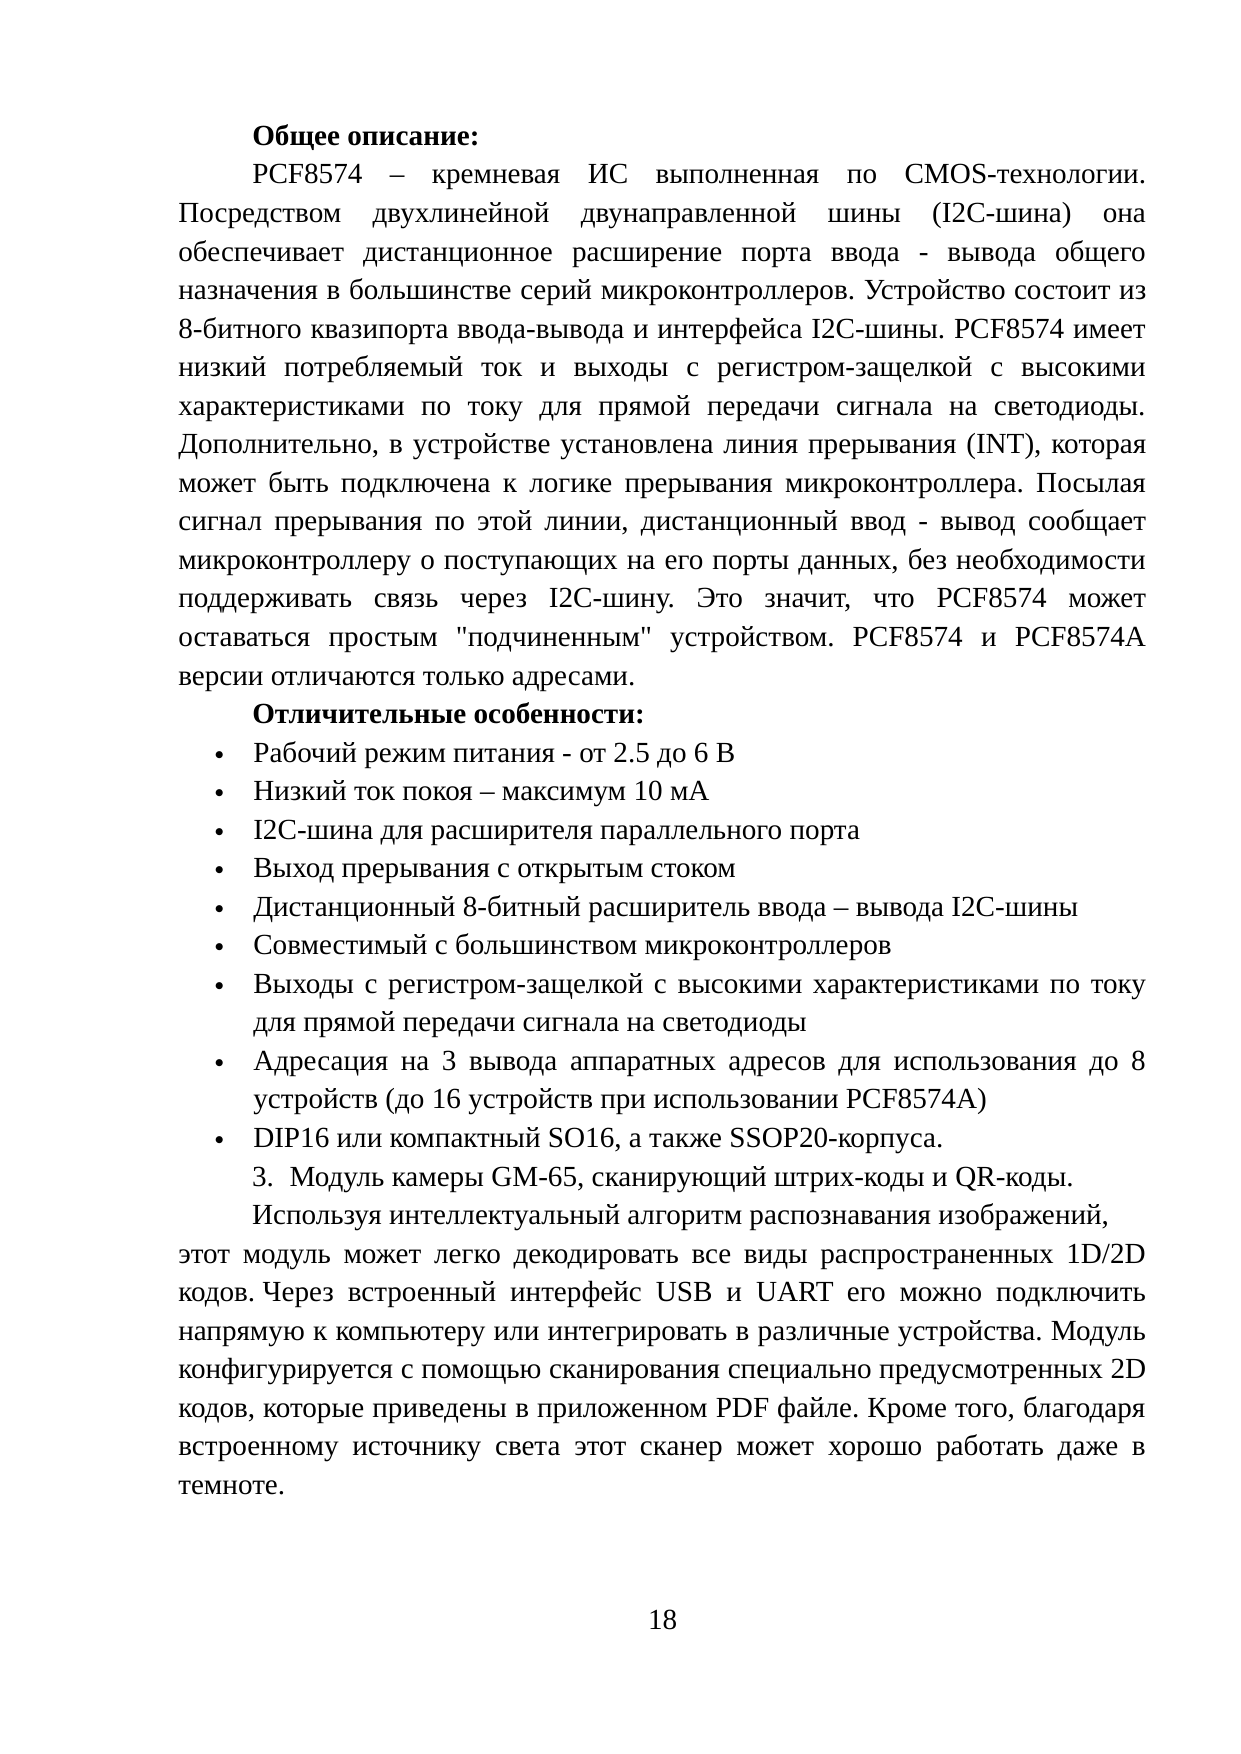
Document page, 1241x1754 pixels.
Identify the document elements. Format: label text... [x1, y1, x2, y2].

list Выход прерывания с открытым стоком [216, 850, 1147, 884]
list Низкий ток покоя – максимум 10 мА [216, 773, 1147, 807]
list Модуль камеры GM-65, сканирующий штрих-коды и QR-коды. [252, 1159, 1147, 1192]
list I2C-шина для расширителя параллельного порта [216, 812, 1147, 845]
list DIP16 или компактный SO16, а также SSOP20-корпуса. [216, 1120, 1147, 1154]
list Рабочий режим питания - от 2.5 до 6 В [216, 735, 1147, 768]
list Совместимый с большинством микроконтроллеров [216, 927, 1147, 961]
text Общее описание: [178, 118, 1147, 152]
list Адресация на 3 вывода аппаратных адресов для использования до 8 устройств (до 16 устройств при использовании PCF8574A) [216, 1043, 1147, 1115]
text Отличительные особенности: [178, 696, 1147, 730]
text этот модуль может легко декодировать все виды распространенных 1D/2D кодов. Через встроенный интерфейс USB и UART его можно подключить напрямую к компьютеру или интегрировать в различные устройства. Модуль конфигурируется с помощью сканирования специально предусмотренных 2D кодов, которые приведены в приложенном PDF файле. Кроме того, благодаря встроенному источнику света этот сканер может хорошо работать даже в темноте. [178, 1236, 1147, 1501]
text PCF8574 – кремневая ИС выполненная по CMOS-технологии. Посредством двухлинейной двунаправленной шины (I2C-шина) она обеспечивает дистанционное расширение порта ввода - вывода общего назначения в большинстве серий микроконтроллеров. Устройство состоит из 8-битного квазипорта ввода-вывода и интерфейса I2C-шины. PCF8574 имеет низкий потребляемый ток и выходы с регистром-защелкой с высокими характеристиками по току для прямой передачи сигнала на светодиоды. Дополнительно, в устройстве установлена линия прерывания (INT), которая может быть подключена к логике прерывания микроконтроллера. Посылая сигнал прерывания по этой линии, дистанционный ввод - вывод сообщает микроконтроллеру о поступающих на его порты данных, без необходимости поддерживать связь через I2C-шину. Это значит, что PCF8574 может оставаться простым "подчиненным" устройством. PCF8574 и PCF8574A версии отличаются только адресами. [178, 157, 1147, 691]
list Дистанционный 8-битный расширитель ввода – вывода I2C-шины [216, 889, 1147, 922]
text Используя интеллектуальный алгоритм распознавания изображений, [178, 1197, 1147, 1231]
list Выходы с регистром-защелкой с высокими характеристиками по току для прямой передачи сигнала на светодиоды [216, 966, 1147, 1038]
